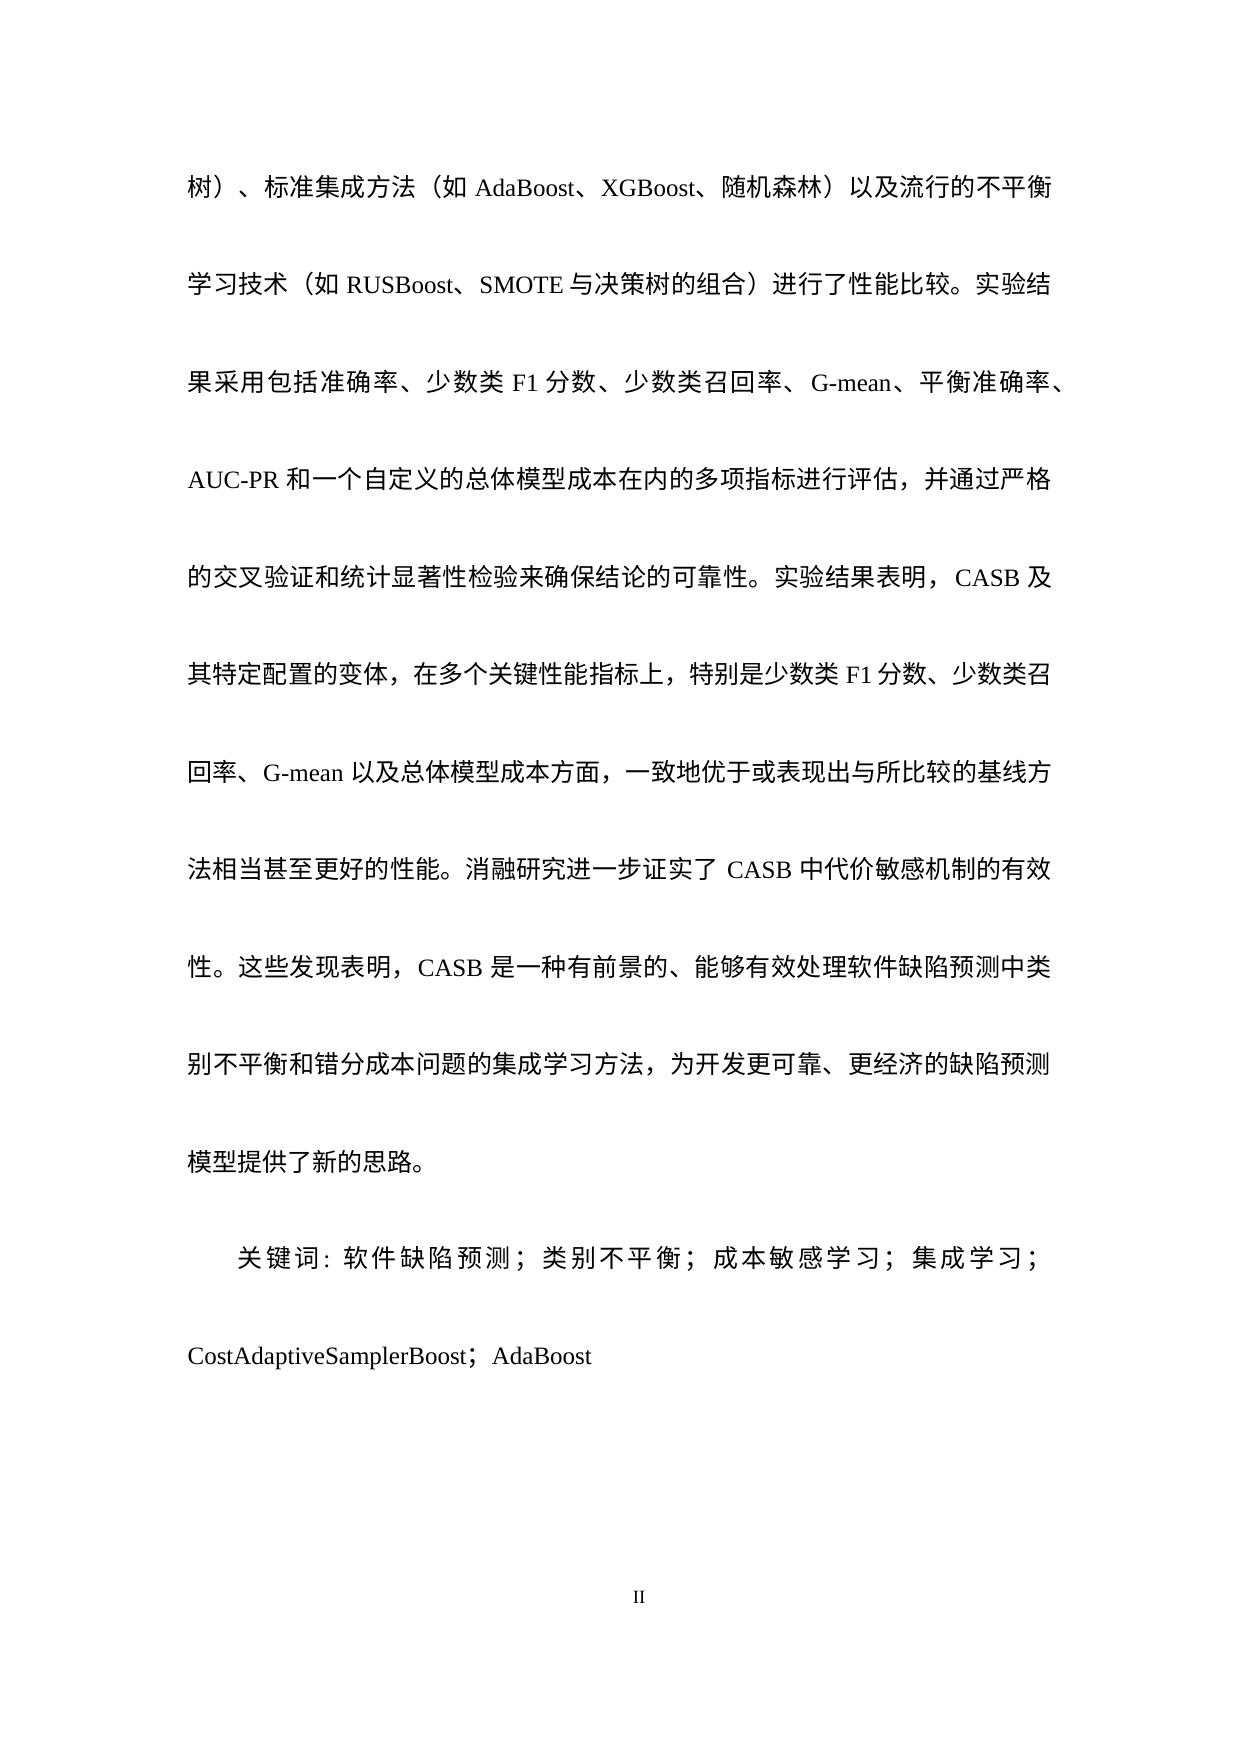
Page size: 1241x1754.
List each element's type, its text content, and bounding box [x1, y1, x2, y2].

text 关键词: 软件缺陷预测；类别不平衡；成本敏感学习；集成学习；CostAdaptiveSamplerBoost；AdaBoost [187, 1224, 1053, 1386]
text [187, 153, 1053, 1193]
